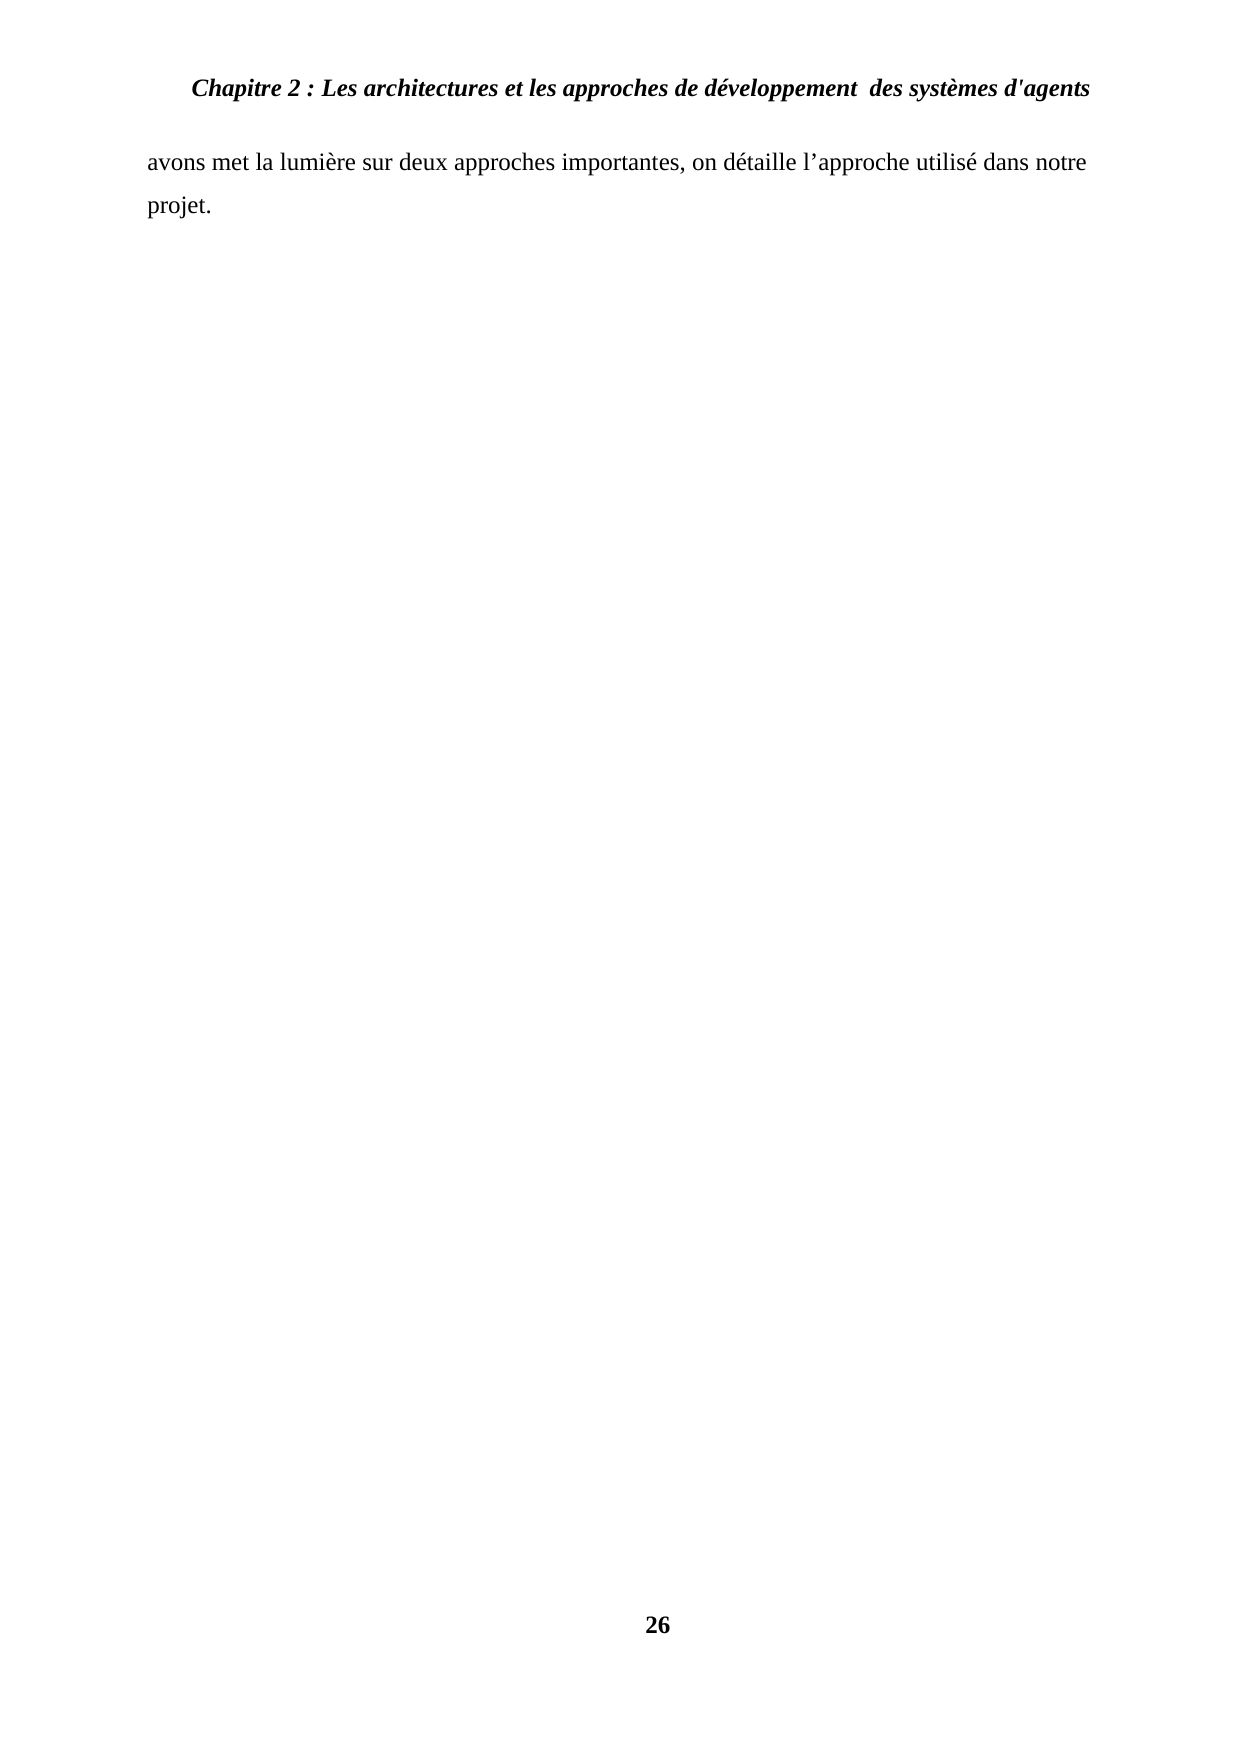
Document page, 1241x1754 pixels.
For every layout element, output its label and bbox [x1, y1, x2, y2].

text [147, 147, 1093, 219]
